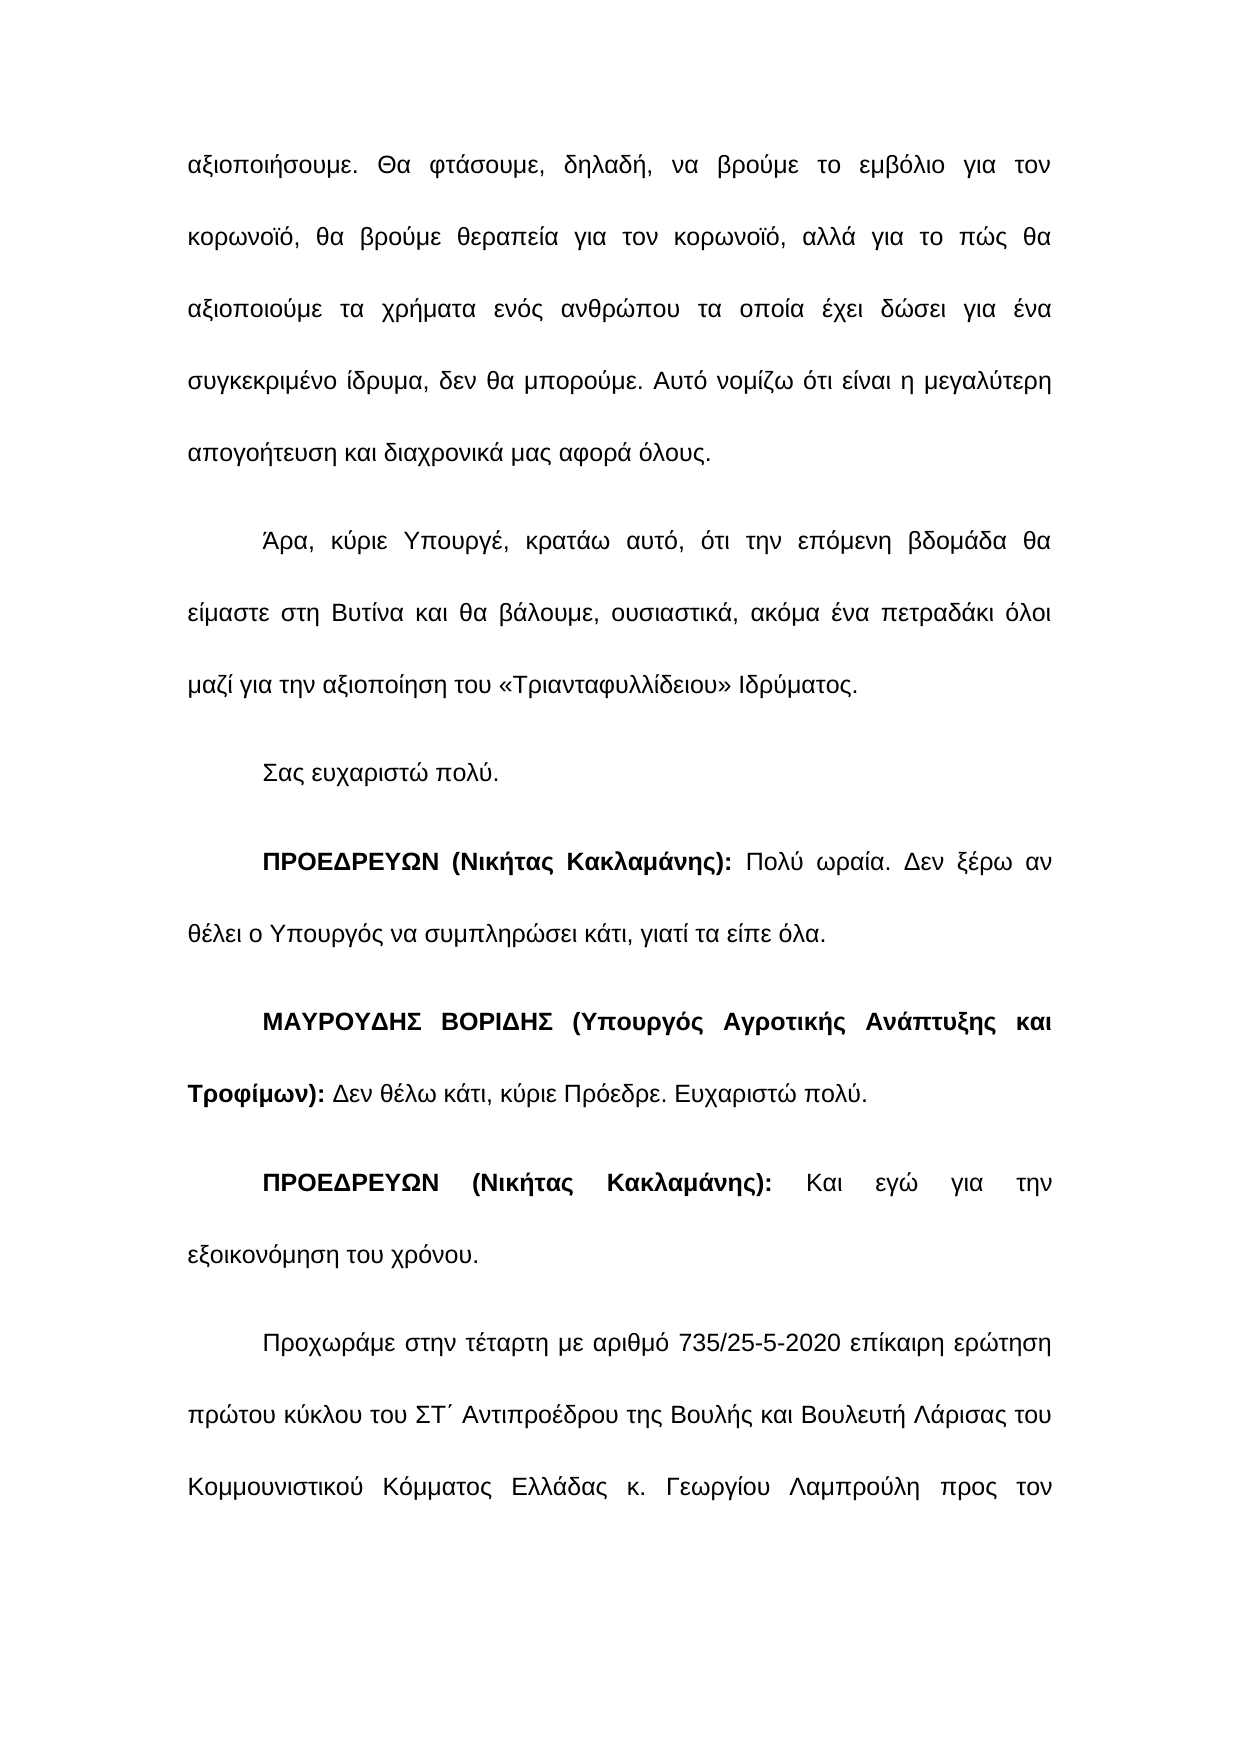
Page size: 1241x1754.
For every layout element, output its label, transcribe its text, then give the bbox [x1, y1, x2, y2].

text ΠΡΟΕΔΡΕΥΩΝ (Νικήτας Κακλαμάνης): Πολύ ωραία. Δεν ξέρω αν θέλει ο Υπουργός να συμπληρώσει κάτι, γιατί τα είπε όλα. [187, 847, 1053, 947]
text Άρα, κύριε Υπουργέ, κρατάω αυτό, ότι την επόμενη βδομάδα θα είμαστε στη Βυτίνα και θα βάλουμε, ουσιαστικά, ακόμα ένα πετραδάκι όλοι μαζί για την αξιοποίηση του «Τριανταφυλλίδειου» Ιδρύματος. [187, 526, 1053, 698]
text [187, 150, 1053, 466]
text ΜΑΥΡΟΥΔΗΣ ΒΟΡΙΔΗΣ (Υπουργός Αγροτικής Ανάπτυξης και Τροφίμων): Δεν θέλω κάτι, κύριε Πρόεδρε. Ευχαριστώ πολύ. [187, 1007, 1053, 1108]
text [187, 1328, 1053, 1501]
text ΠΡΟΕΔΡΕΥΩΝ (Νικήτας Κακλαμάνης): Και εγώ για την εξοικονόμηση του χρόνου. [187, 1168, 1053, 1268]
text Σας ευχαριστώ πολύ. [187, 758, 1053, 787]
